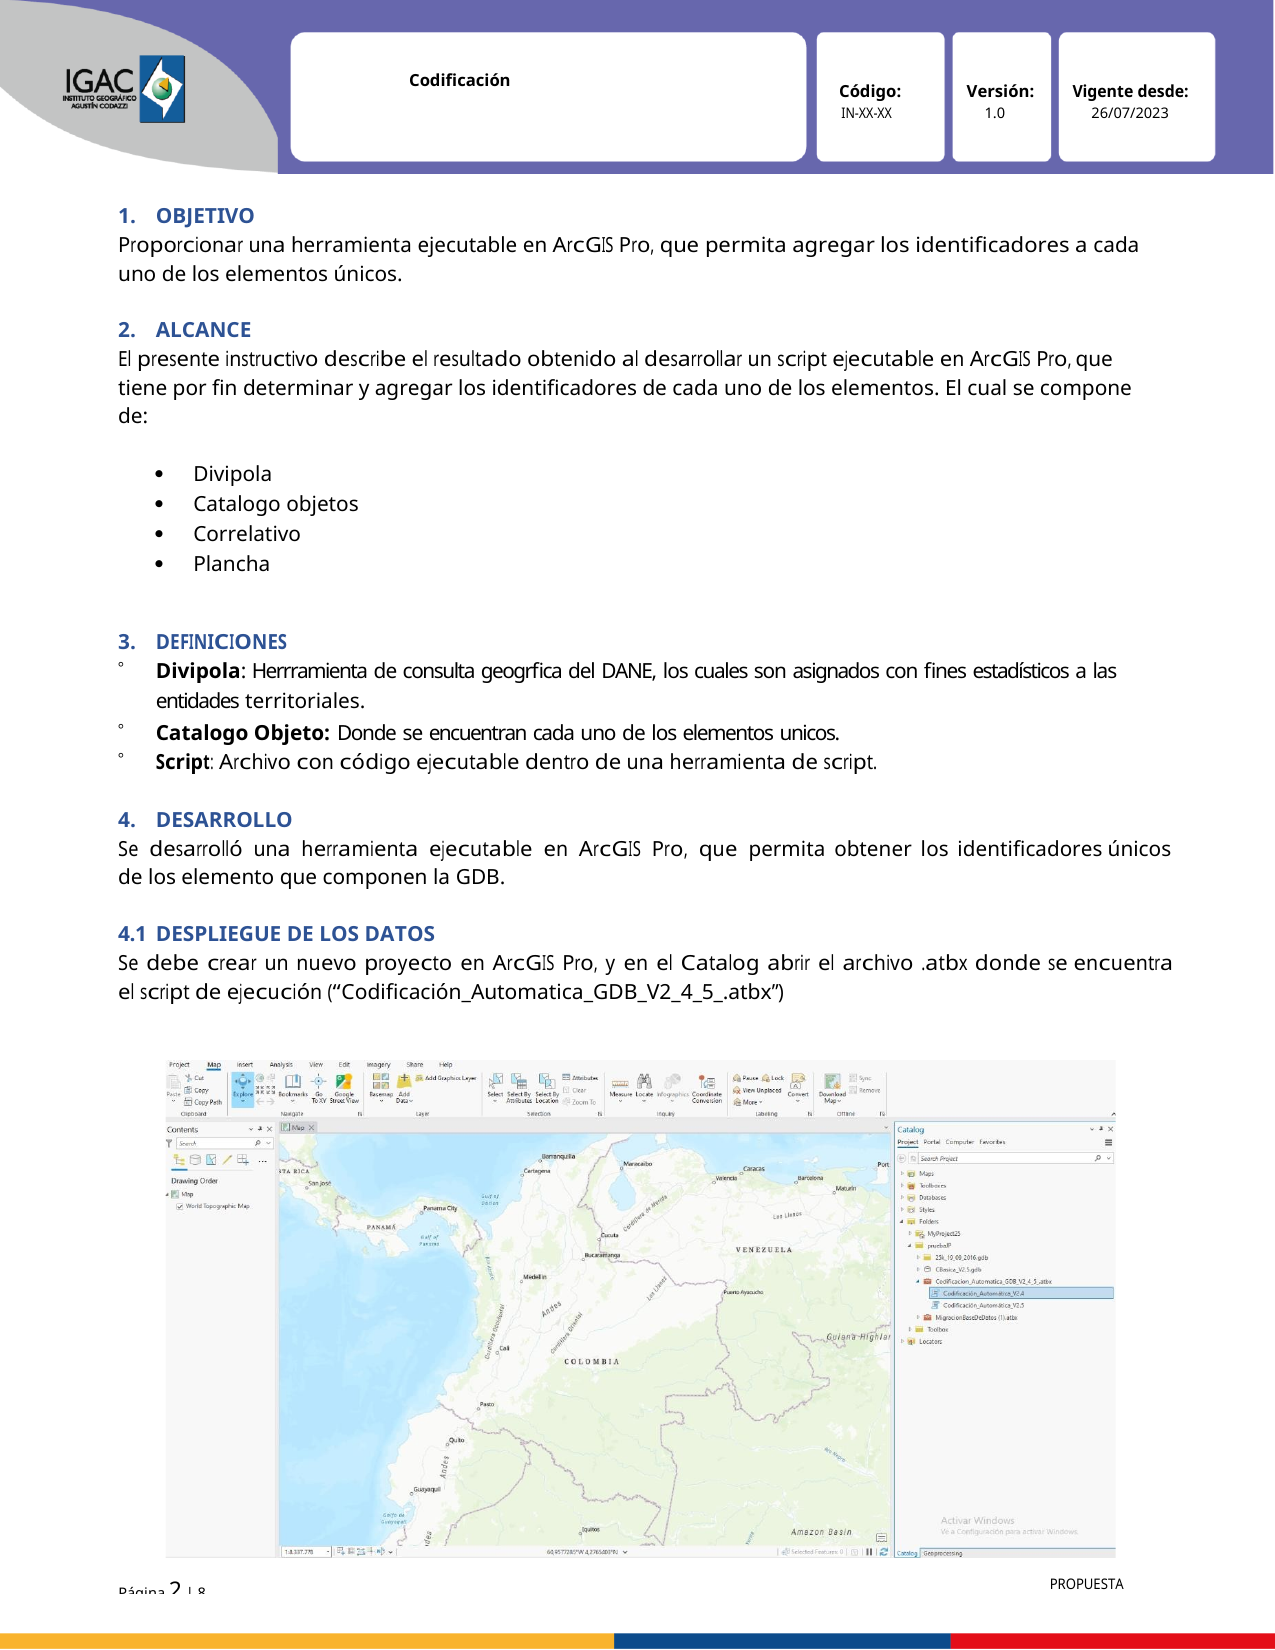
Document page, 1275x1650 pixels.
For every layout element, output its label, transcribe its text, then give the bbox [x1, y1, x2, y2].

picture [165, 1060, 1116, 1558]
picture [0, 1633, 1275, 1649]
subtitle DESPLIEGUE DE LOS DATOS [118, 919, 1179, 948]
list Script: Archivo con código ejecutable dentro de una herramienta de script. [118, 747, 1179, 776]
subtitle OBJETIVO [118, 201, 1179, 229]
list Divipola [155, 459, 1179, 487]
text Proporcionar una herramienta ejecutable en ArcGIS Pro, que permita agregar los identificadores a cada uno de los elementos únicos. [118, 230, 1179, 287]
subtitle DEFINICIONES [118, 627, 1179, 656]
subtitle ALCANCE [118, 316, 1179, 344]
text El presente instructivo describe el resultado obtenido al desarrollar un script ejecutable en ArcGIS Pro, que tiene por fin determinar y agregar los identificadores de cada uno de los elementos. El cual se compone de: [118, 344, 1154, 429]
list Correlativo [155, 519, 1179, 547]
picture [0, 0, 1274, 174]
list Plancha [155, 549, 1179, 578]
list Divipola: Herrramienta de consulta geogrfica del DANE, los cuales son asignados con fines estadísticos a las entidades territoriales. [118, 656, 1128, 715]
list Catalogo objetos [155, 489, 1179, 517]
text Se debe crear un nuevo proyecto en ArcGIS Pro, y en el Catalog abrir el archivo .atbx donde se encuentra el script de ejecución (“Codificación_Automatica_GDB_V2_4_5_.atbx”) [118, 948, 1179, 1005]
subtitle DESARROLLO [118, 805, 1179, 834]
text Se desarrolló una herramienta ejecutable en ArcGIS Pro, que permita obtener los identificadores únicos de los elemento que componen la GDB. [118, 834, 1179, 891]
list Catalogo Objeto: Donde se encuentran cada uno de los elementos unicos. [118, 718, 1179, 746]
